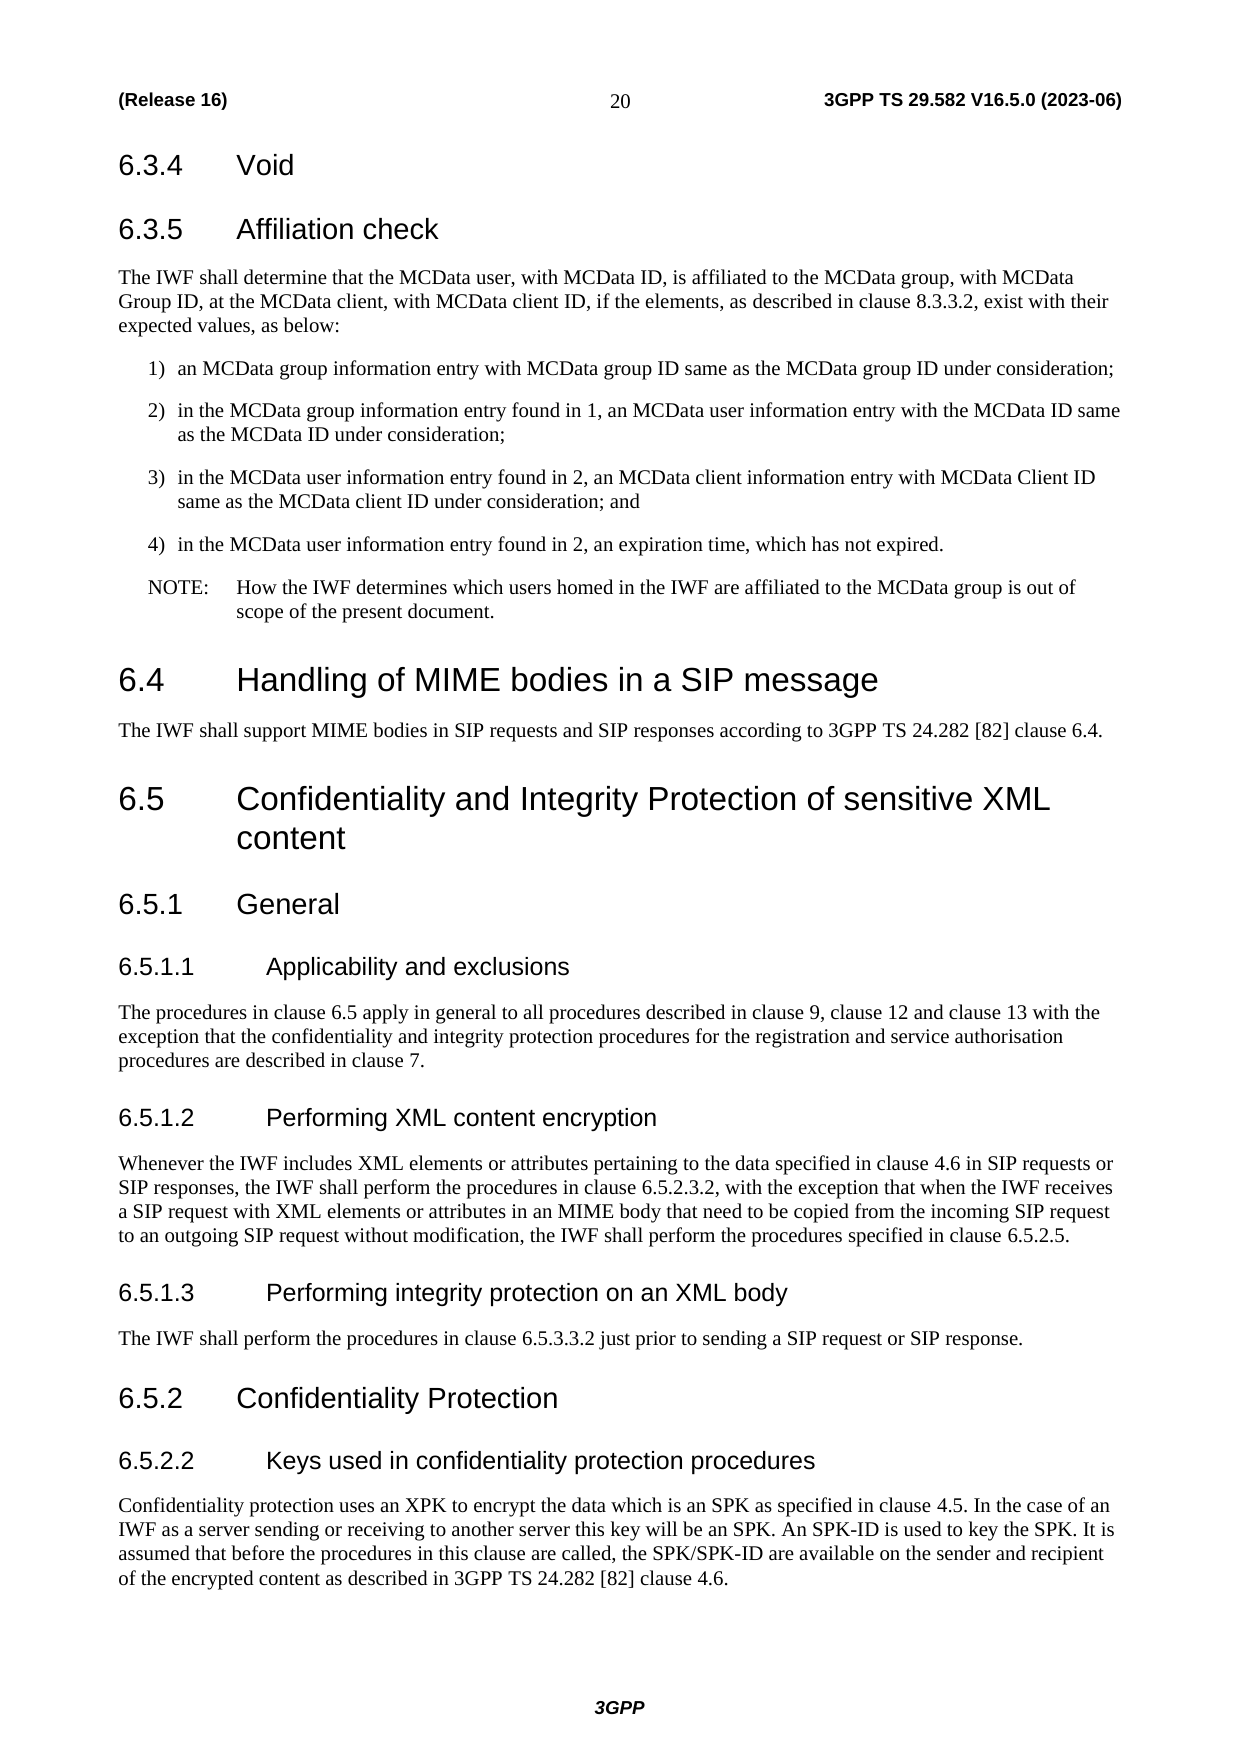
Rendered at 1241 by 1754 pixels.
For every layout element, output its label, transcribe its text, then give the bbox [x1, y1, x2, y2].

text The IWF shall determine that the MCData user, with MCData ID, is affiliated to the MCData group, with MCData Group ID, at the MCData client, with MCData client ID, if the elements, as described in clause 8.3.3.2, exist with their expected values, as below: [118, 264, 1122, 337]
text Whenever the IWF includes XML elements or attributes pertaining to the data specified in clause 4.6 in SIP requests or SIP responses, the IWF shall perform the procedures in clause 6.5.2.3.2, with the exception that when the IWF receives a SIP request with XML elements or attributes in an MIME body that need to be copied from the incoming SIP request to an outgoing SIP request without modification, the IWF shall perform the procedures specified in clause 6.5.2.5. [118, 1151, 1122, 1247]
subtitle 6.5.1 General [118, 887, 1122, 921]
subtitle 6.4 Handling of MIME bodies in a SIP message [118, 661, 1122, 699]
subtitle 6.3.5 Affiliation check [118, 212, 1122, 246]
text Confidentiality protection uses an XPK to encrypt the data which is an SPK as specified in clause 4.5. In the case of an IWF as a server sending or receiving to another server this key will be an SPK. An SPK-ID is used to key the SPK. It is assumed that before the procedures in this clause are called, the SPK/SPK-ID are available on the sender and recipient of the encrypted content as described in 3GPP TS 24.282 [82] clause 4.6. [118, 1493, 1122, 1589]
text The IWF shall perform the procedures in clause 6.5.3.3.2 just prior to sending a SIP request or SIP response. [118, 1326, 1122, 1350]
subtitle 6.5.1.1 Applicability and exclusions [118, 952, 1122, 981]
text NOTE: How the IWF determines which users homed in the IWF are affiliated to the MCData group is out of scope of the present document. [148, 575, 1122, 623]
subtitle 6.5 Confidentiality and Integrity Protection of sensitive XML content [118, 779, 1122, 856]
text 2) in the MCData group information entry found in 1, an MCData user information entry with the MCData ID same as the MCData ID under consideration; [148, 398, 1122, 446]
text The IWF shall support MIME bodies in SIP requests and SIP responses according to 3GPP TS 24.282 [82] clause 6.4. [118, 718, 1122, 742]
subtitle 6.5.1.3 Performing integrity protection on an XML body [118, 1278, 1122, 1307]
text 1) an MCData group information entry with MCData group ID same as the MCData group ID under consideration; [148, 356, 1122, 379]
subtitle 6.5.2.2 Keys used in confidentiality protection procedures [118, 1446, 1122, 1474]
text 3) in the MCData user information entry found in 2, an MCData client information entry with MCData Client ID same as the MCData client ID under consideration; and [148, 465, 1122, 513]
subtitle 6.5.2 Confidentiality Protection [118, 1381, 1122, 1414]
text The procedures in clause 6.5 apply in general to all procedures described in clause 9, clause 12 and clause 13 with the exception that the confidentiality and integrity protection procedures for the registration and service authorisation procedures are described in clause 7. [118, 1000, 1122, 1072]
subtitle 6.5.1.2 Performing XML content encryption [118, 1103, 1122, 1132]
text 4) in the MCData user information entry found in 2, an expiration time, which has not expired. [148, 532, 1122, 556]
subtitle 6.3.4 Void [118, 147, 1122, 181]
